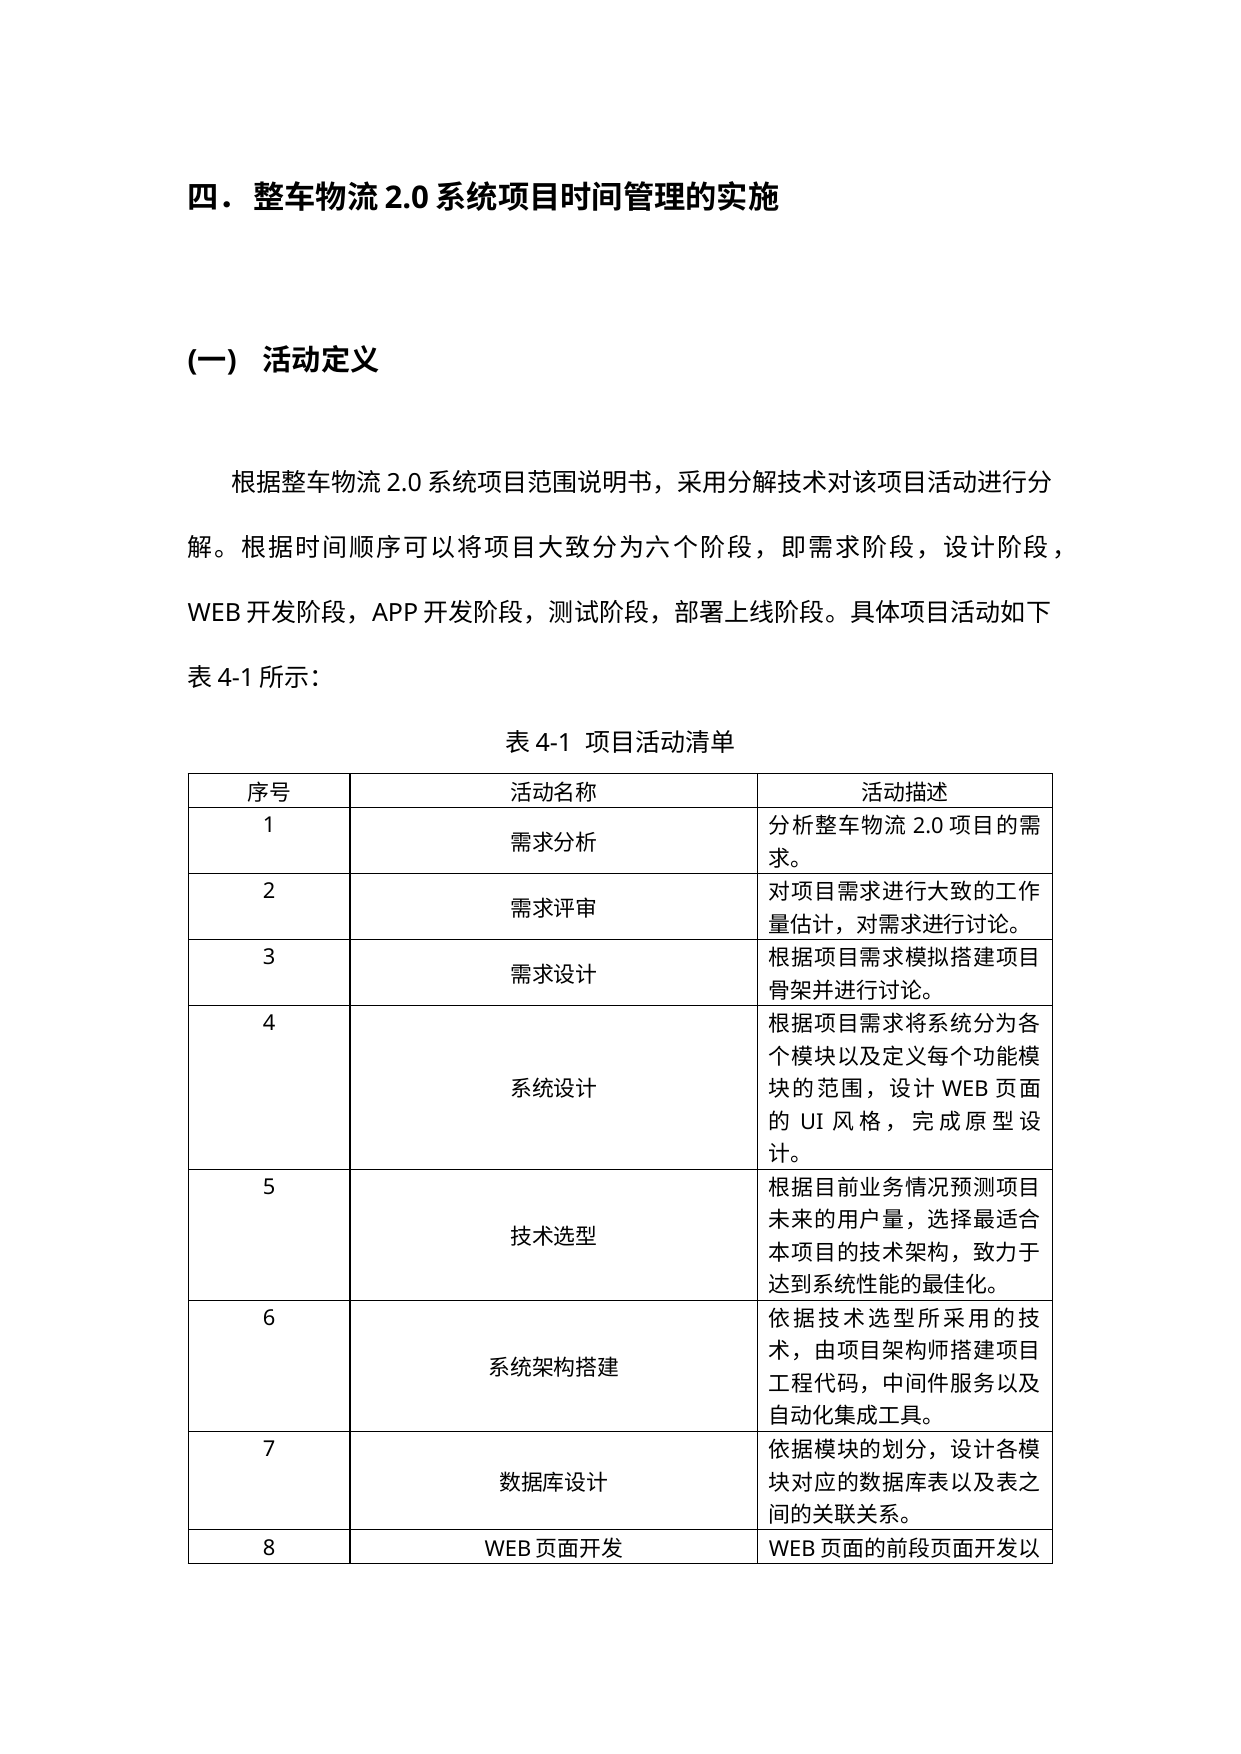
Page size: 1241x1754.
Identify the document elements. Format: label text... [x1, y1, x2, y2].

table_header 序号 [189, 774, 349, 807]
table_cell 根据项目需求模拟搭建项目骨架并进行讨论。 [758, 940, 1052, 1005]
table_cell 对项目需求进行大致的工作量估计，对需求进行讨论。 [758, 874, 1052, 939]
table_cell 4 [189, 1006, 349, 1168]
table_cell 依据技术选型所采用的技术，由项目架构师搭建项目工程代码，中间件服务以及自动化集成工具。 [758, 1301, 1052, 1431]
subtitle 整车物流2.0系统项目时间管理的实施 [187, 162, 1053, 227]
table_cell 6 [189, 1301, 349, 1431]
table_cell 3 [189, 940, 349, 1005]
table_cell 5 [189, 1170, 349, 1299]
table_cell WEB页面开发 [351, 1530, 757, 1563]
text 表4-1 项目活动清单 [187, 708, 1053, 773]
table_cell 数据库设计 [351, 1432, 757, 1529]
table_cell 需求评审 [351, 874, 757, 939]
table_cell 1 [189, 808, 349, 873]
table_cell 分析整车物流2.0项目的需求。 [758, 808, 1052, 873]
table_cell 需求设计 [351, 940, 757, 1005]
table_cell 7 [189, 1432, 349, 1529]
table_cell WEB页面的前段页面开发以及对应的后台代码开发。 [758, 1530, 1052, 1563]
table_cell 8 [189, 1530, 349, 1563]
table_cell 2 [189, 874, 349, 939]
table_cell 系统架构搭建 [351, 1301, 757, 1431]
table_cell 技术选型 [351, 1170, 757, 1299]
table_cell 根据目前业务情况预测项目未来的用户量，选择最适合本项目的技术架构，致力于达到系统性能的最佳化。 [758, 1170, 1052, 1299]
table_cell 根据项目需求将系统分为各个模块以及定义每个功能模块的范围，设计WEB页面的UI风格，完成原型设计。 [758, 1006, 1052, 1168]
table_cell 系统设计 [351, 1006, 757, 1168]
text 根据整车物流2.0系统项目范围说明书，采用分解技术对该项目活动进行分解。根据时间顺序可以将项目大致分为六个阶段，即需求阶段，设计阶段，WEB开发阶段，APP开发阶段，测试阶段，部署上线阶段。具体项目活动如下表4-1所示： [187, 448, 1053, 708]
table_cell 依据模块的划分，设计各模块对应的数据库表以及表之间的关联关系。 [758, 1432, 1052, 1529]
table_header 活动描述 [758, 774, 1052, 807]
subtitle 活动定义 [187, 325, 1053, 390]
table_cell 需求分析 [351, 808, 757, 873]
table_header 活动名称 [351, 774, 757, 807]
